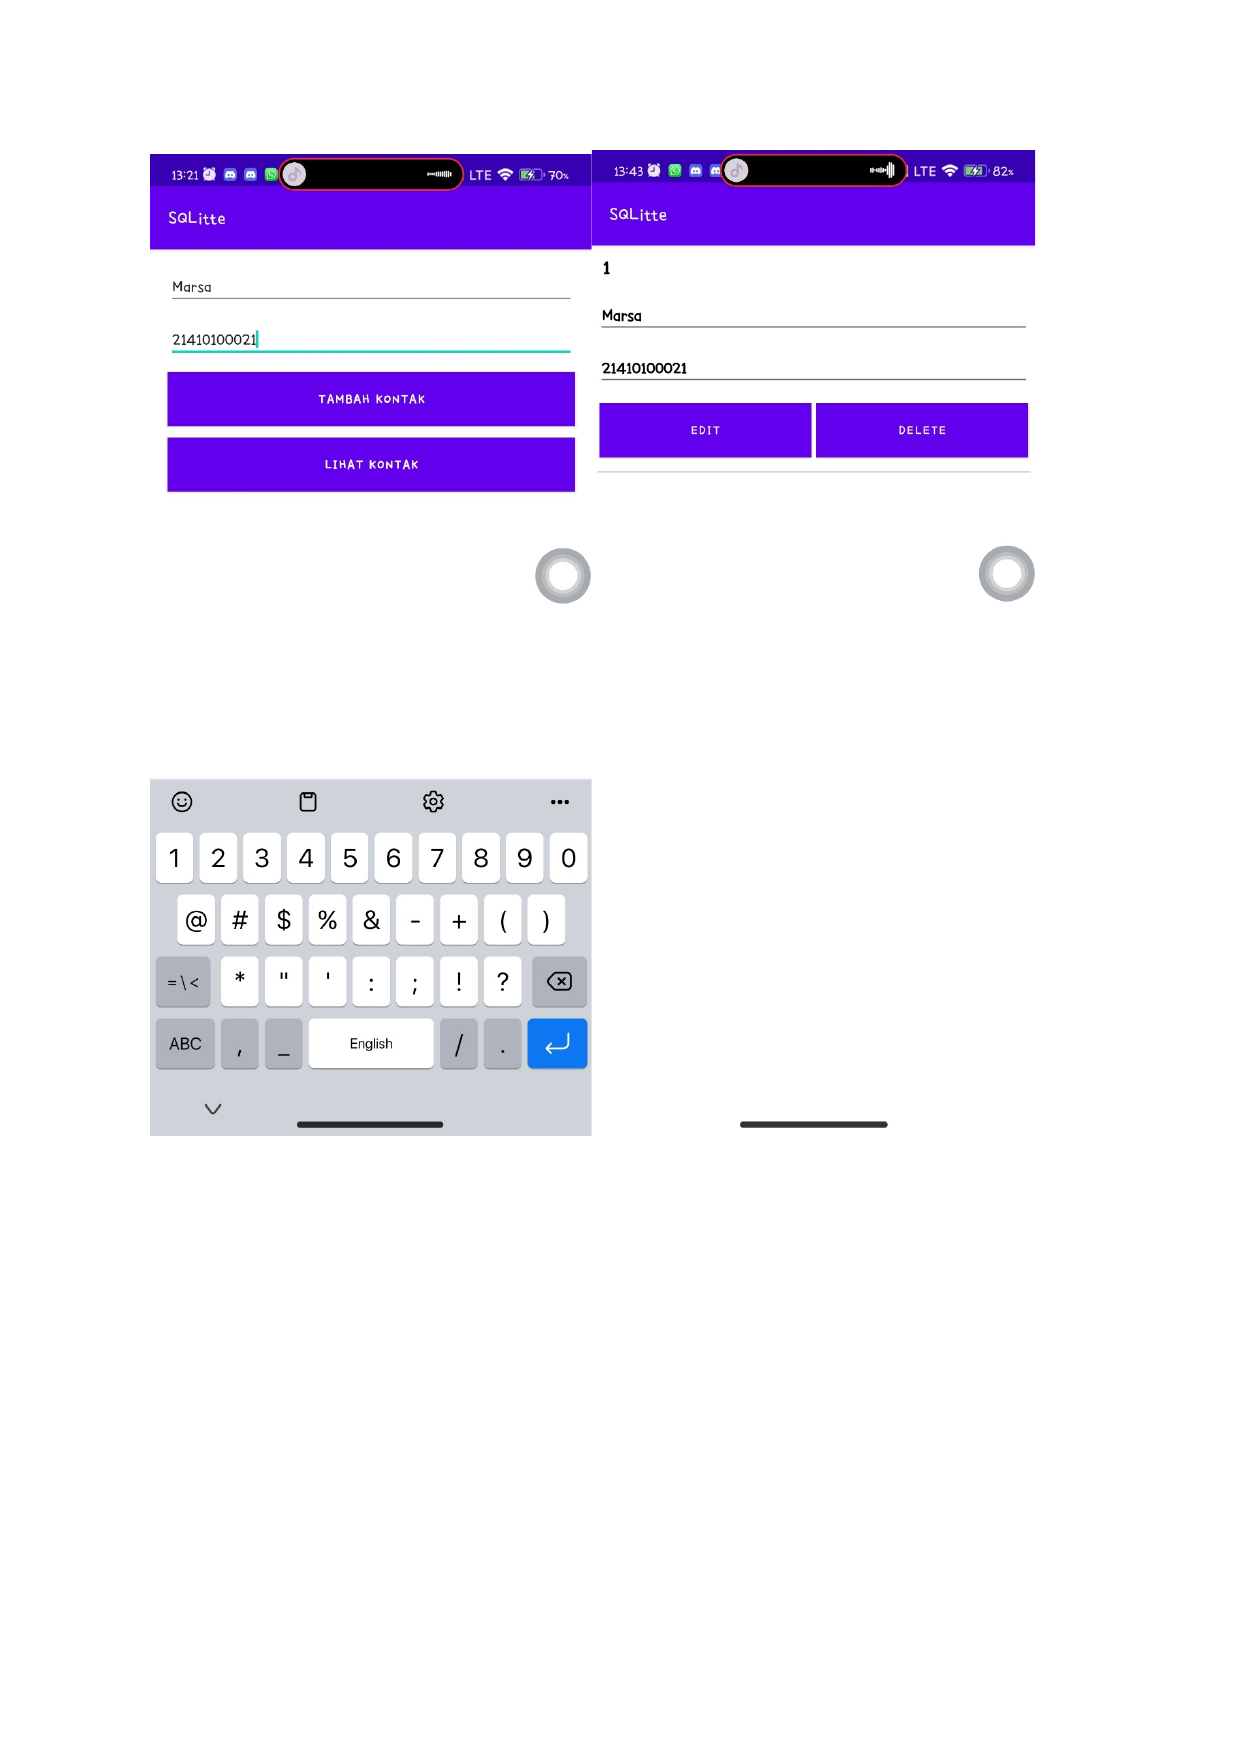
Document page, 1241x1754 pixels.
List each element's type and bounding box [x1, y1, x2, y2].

picture [150, 150, 1036, 1136]
